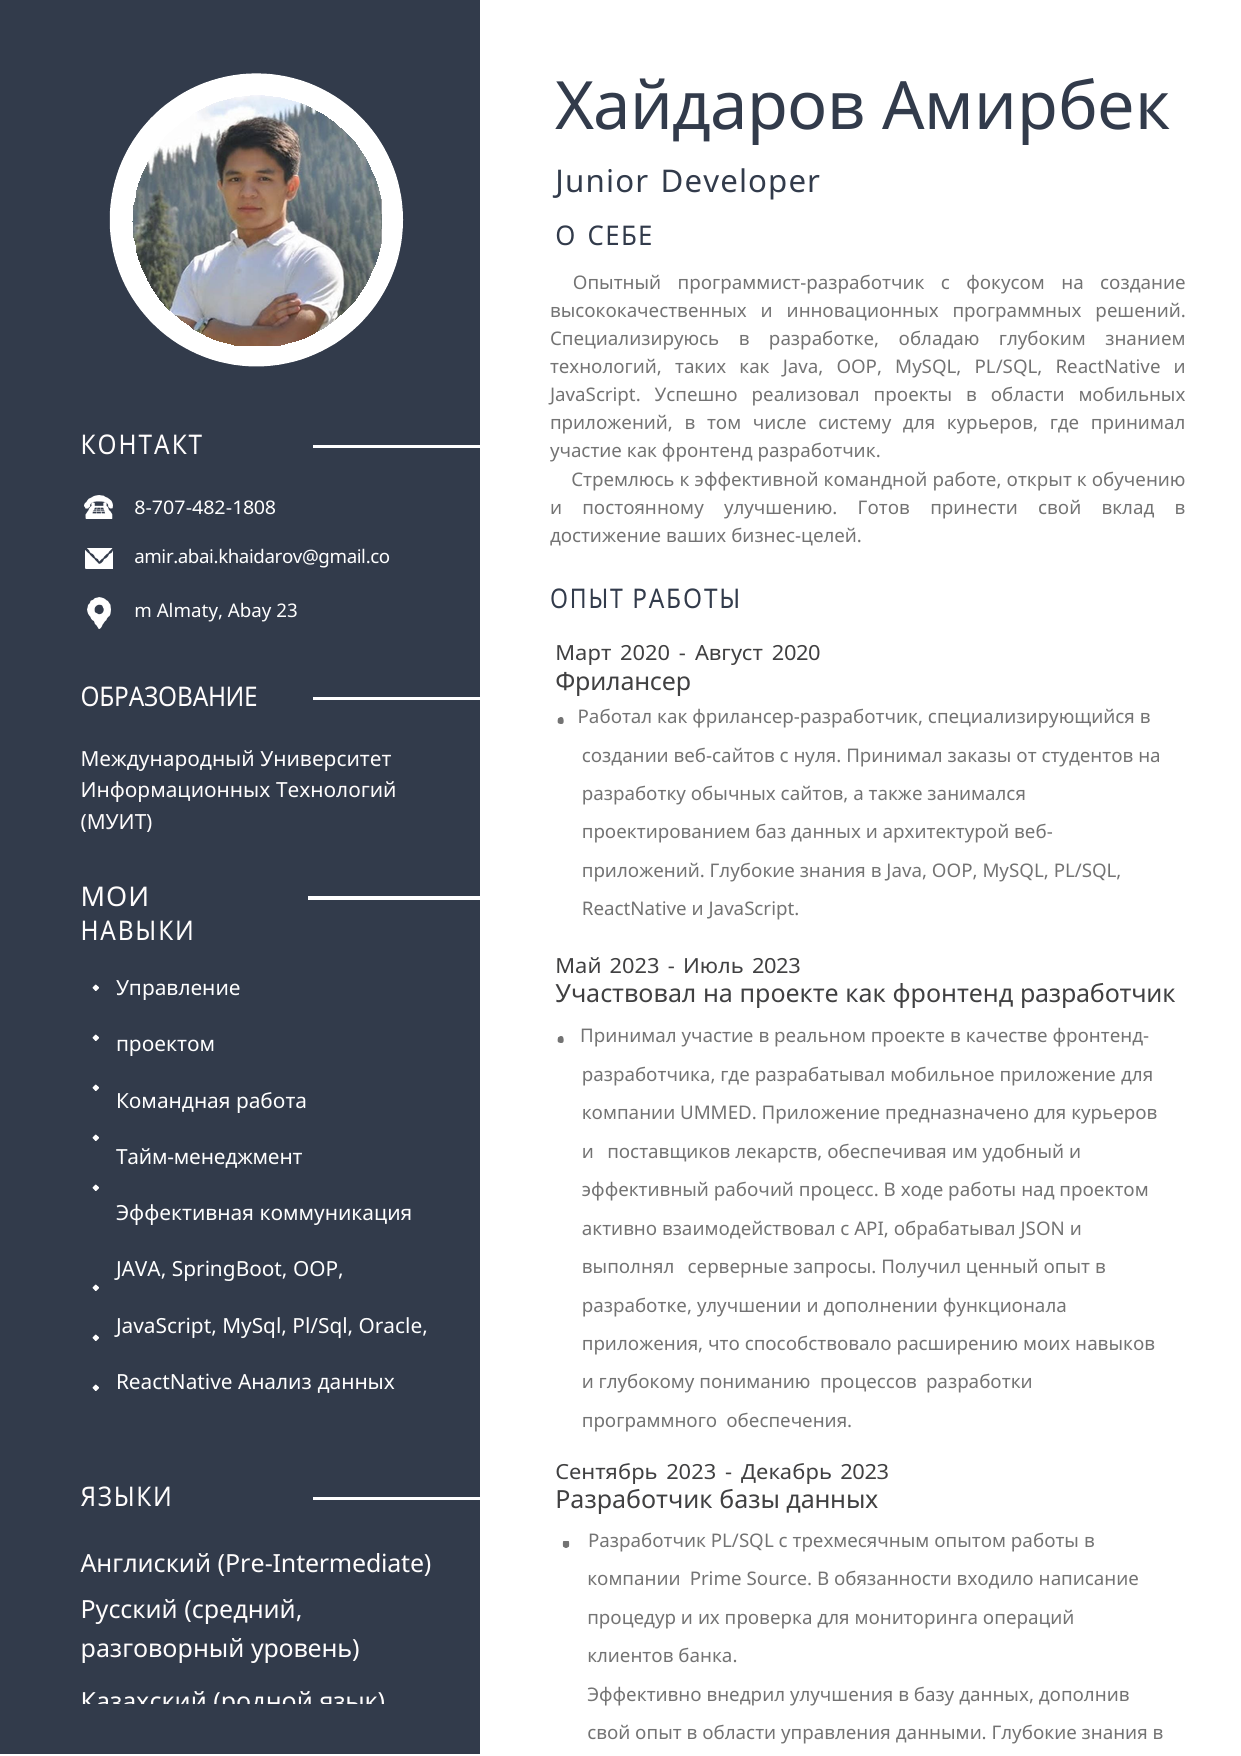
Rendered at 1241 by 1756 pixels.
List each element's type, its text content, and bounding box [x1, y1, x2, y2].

text Сентябрь 2023 - Декабрь 2023 [555, 1459, 1196, 1484]
picture [87, 597, 111, 629]
picture [131, 94, 382, 346]
subtitle Фрилансер [555, 666, 1196, 696]
picture [557, 717, 564, 724]
subtitle Участвовал на проекте как фронтенд разработчик [555, 979, 1196, 1009]
text Принимал участие в реальном проекте в качестве фронтенд- разработчика, где разрабатывал мобильное приложение для компании UMMED. Приложение предназначено для курьеров и поставщиков лекарств, обеспечивая им удобный и эффективный рабочий процесс. В ходе работы над проектом активно взаимодействовал с API, обрабатывал JSON и выполнял серверные запросы. Получил ценный опыт в разработке, улучшении и дополнении функционала приложения, что способствовало расширению моих навыков и глубокому пониманию процессов разработки программного обеспечения. [558, 1023, 1163, 1433]
text Март 2020 - Август 2020 [555, 641, 1196, 666]
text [587, 1681, 1177, 1745]
subtitle О СЕБЕ [555, 216, 1196, 253]
text Опытный программист-разработчик с фокусом на создание высококачественных и инновационных программных решений. Специализируюсь в разработке, обладаю глубоким знанием технологий, таких как Java, OOP, MySQL, PL/SQL, ReactNative и JavaScript. Успешно реализовал проекты в области мобильных приложений, в том числе систему для курьеров, где принимал участие как фронтенд разработчик. [550, 269, 1186, 463]
title Хайдаров Амирбек [555, 58, 1196, 149]
picture [84, 495, 113, 519]
subtitle ОПЫТ РАБОТЫ [550, 579, 1196, 616]
text Стремлюсь к эффективной командной работе, открыт к обучению и постоянному улучшению. Готов принести свой вклад в достижение ваших бизнес-целей. [550, 466, 1186, 548]
text Junior Developer [555, 159, 1196, 201]
picture [562, 1541, 570, 1548]
text Работал как фрилансер-разработчик, специализирующийся в создании веб-сайтов с нуля. Принимал заказы от студентов на разработку обычных сайтов, а также занимался проектированием баз данных и архитектурой веб-приложений. Глубокие знания в Java, OOP, MySQL, PL/SQL, ReactNative и JavaScript. [558, 703, 1163, 921]
picture [85, 548, 113, 569]
picture [557, 1036, 564, 1043]
subtitle Разработчик базы данных [555, 1484, 1196, 1514]
text Разработчик PL/SQL с трехмесячным опытом работы в компании Prime Source. В обязанности входило написание процедур и их проверка для мониторинга операций клиентов банка. [563, 1527, 1163, 1668]
text Май 2023 - Июль 2023 [555, 954, 1196, 979]
